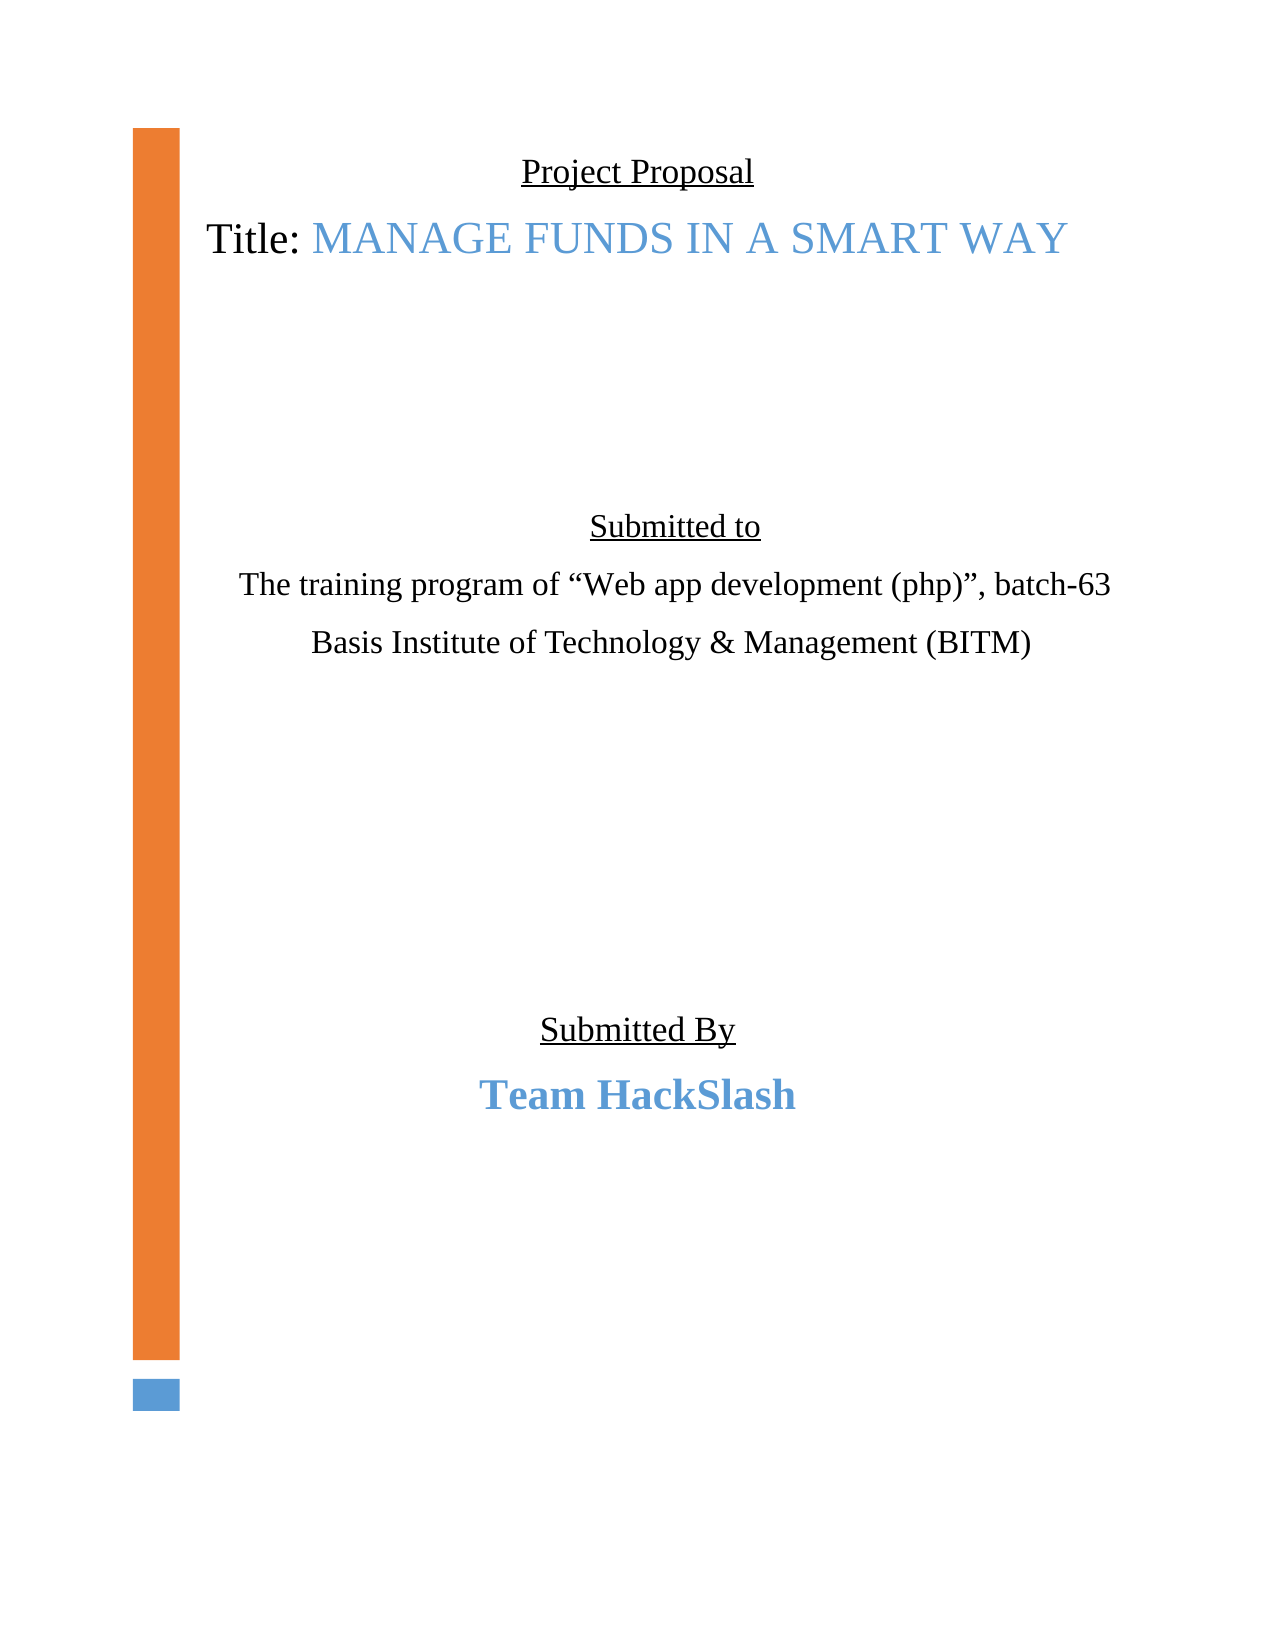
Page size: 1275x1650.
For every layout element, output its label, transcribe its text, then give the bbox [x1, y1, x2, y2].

text Team HackSlash [180, 1069, 1125, 1119]
text The training program of “Web app development (php)”, batch-63 [225, 564, 1125, 602]
text Submitted to [225, 506, 1125, 544]
text Submitted By [180, 1008, 1125, 1049]
text Title: MANAGE FUNDS IN A SMART WAY [180, 211, 1125, 263]
text Project Proposal [180, 150, 1125, 191]
subtitle Basis Institute of Technology & Management (BITM) [225, 622, 1117, 660]
